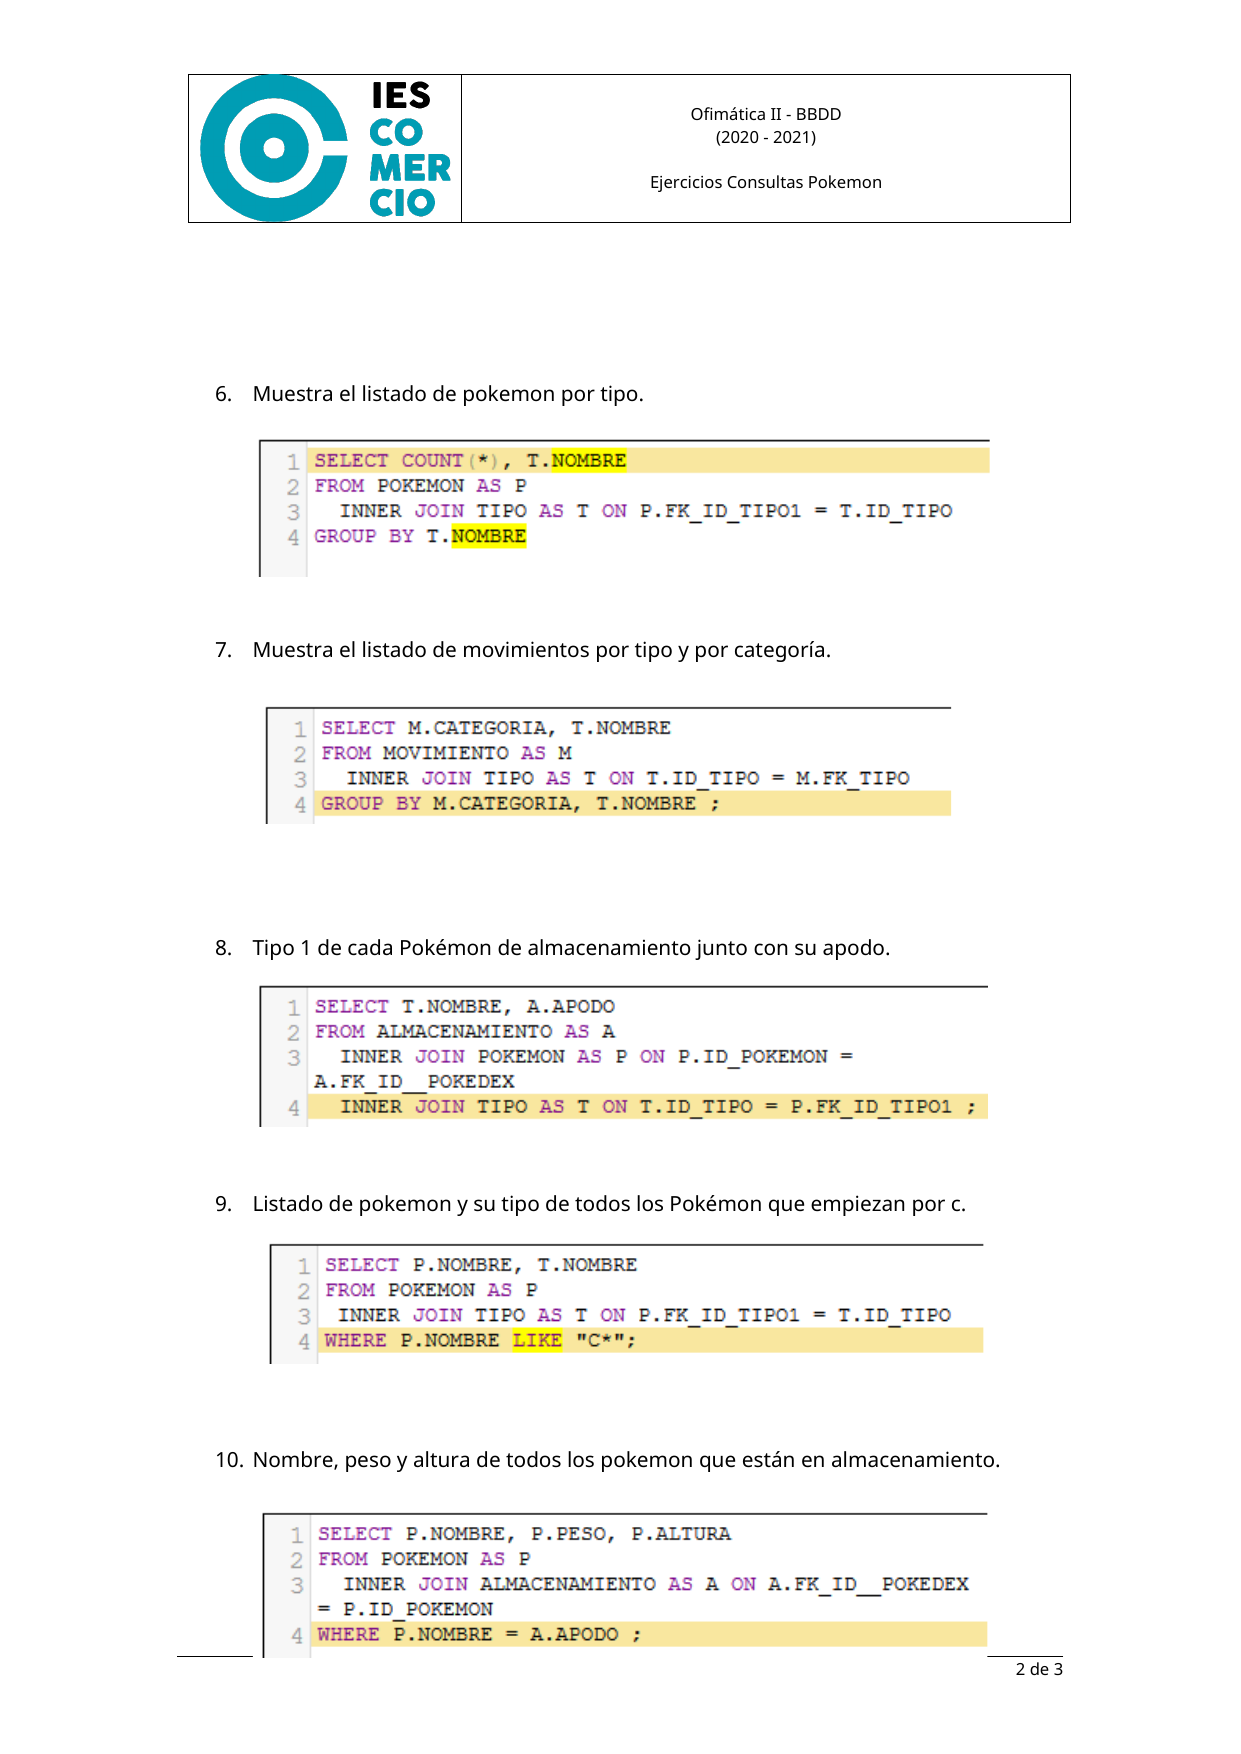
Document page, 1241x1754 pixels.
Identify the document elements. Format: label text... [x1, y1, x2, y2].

picture [252, 980, 988, 1127]
list Muestra el listado de movimientos por tipo y por categoría. [215, 635, 1063, 664]
list Tipo 1 de cada Pokémon de almacenamiento junto con su apodo. [215, 933, 1063, 962]
picture [200, 74, 451, 222]
picture [250, 427, 990, 577]
picture [256, 1236, 984, 1364]
picture [260, 698, 952, 824]
picture [252, 1504, 988, 1658]
list Listado de pokemon y su tipo de todos los Pokémon que empiezan por c. [215, 1189, 1063, 1217]
list Nombre, peso y altura de todos los pokemon que están en almacenamiento. [215, 1445, 1063, 1473]
list Muestra el listado de pokemon por tipo. [215, 379, 1063, 408]
